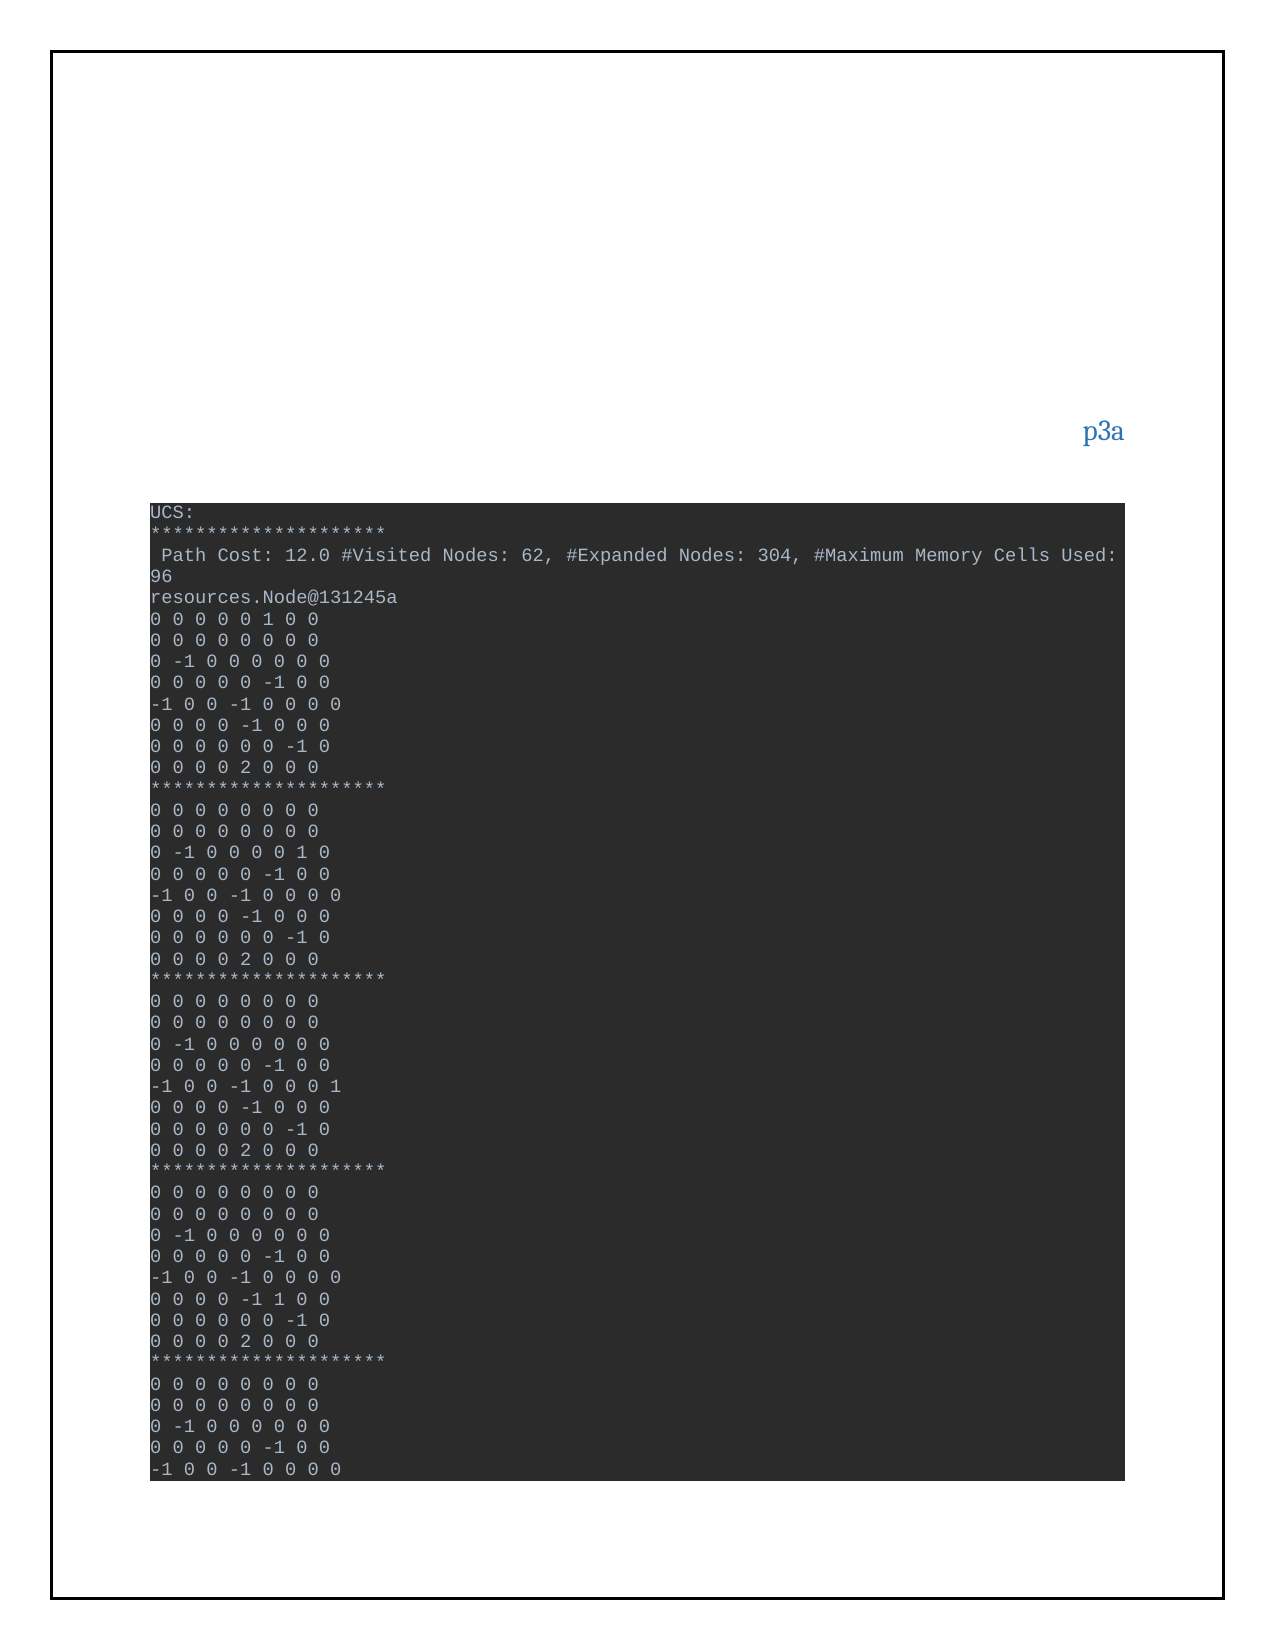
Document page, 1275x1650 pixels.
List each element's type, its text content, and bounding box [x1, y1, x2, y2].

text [150, 503, 1125, 1481]
subtitle p3a [150, 414, 1125, 448]
